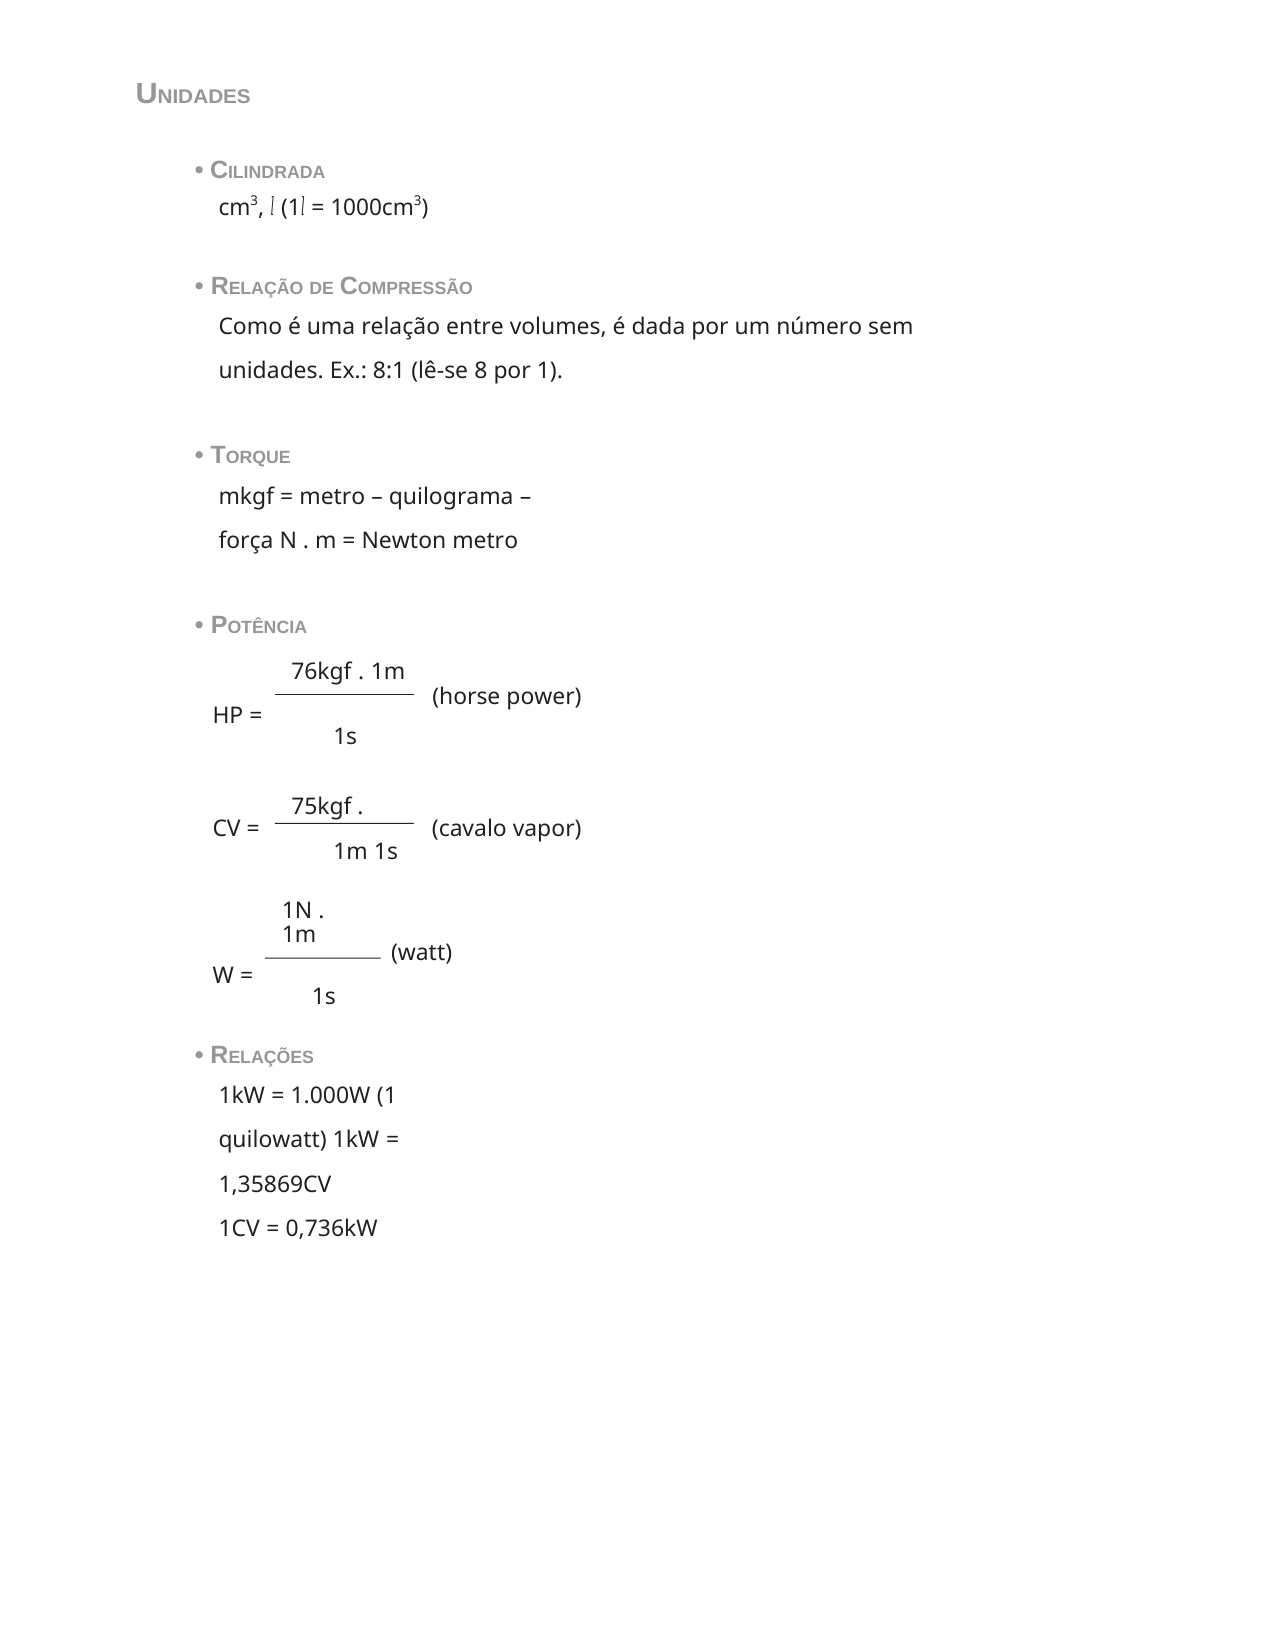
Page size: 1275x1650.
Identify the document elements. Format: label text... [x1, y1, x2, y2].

text (watt) [391, 936, 1152, 967]
text (horse power) [432, 683, 1152, 709]
text CV = [212, 812, 264, 843]
text W = 1s [212, 947, 362, 992]
text cm3, 𝑙 (1𝑙 = 1000cm3) [218, 189, 1152, 223]
text 75kgf . 1m 1s [291, 790, 400, 866]
text (cavalo vapor) [432, 812, 1152, 843]
list RELAÇÕES [194, 1040, 1152, 1069]
text UNIDADES [135, 76, 1152, 110]
text 1kW = 1.000W (1 quilowatt) 1kW = 1,35869CV [218, 1079, 504, 1199]
text Como é uma relação entre volumes, é dada por um número sem unidades. Ex.: 8:1 (lê-se 8 por 1). [218, 310, 983, 386]
text 1N . 1m [282, 899, 362, 947]
text 76kgf . 1m [291, 661, 1152, 683]
list TORQUE [194, 441, 1152, 469]
text 1CV = 0,736kW [218, 1212, 1152, 1243]
text HP = 1s [212, 683, 357, 733]
list POTÊNCIA [194, 610, 1152, 639]
list RELAÇÃO DE COMPRESSÃO [194, 271, 1152, 299]
list CILINDRADA [194, 155, 1152, 184]
text mkgf = metro – quilograma – força N . m = Newton metro [218, 480, 583, 555]
